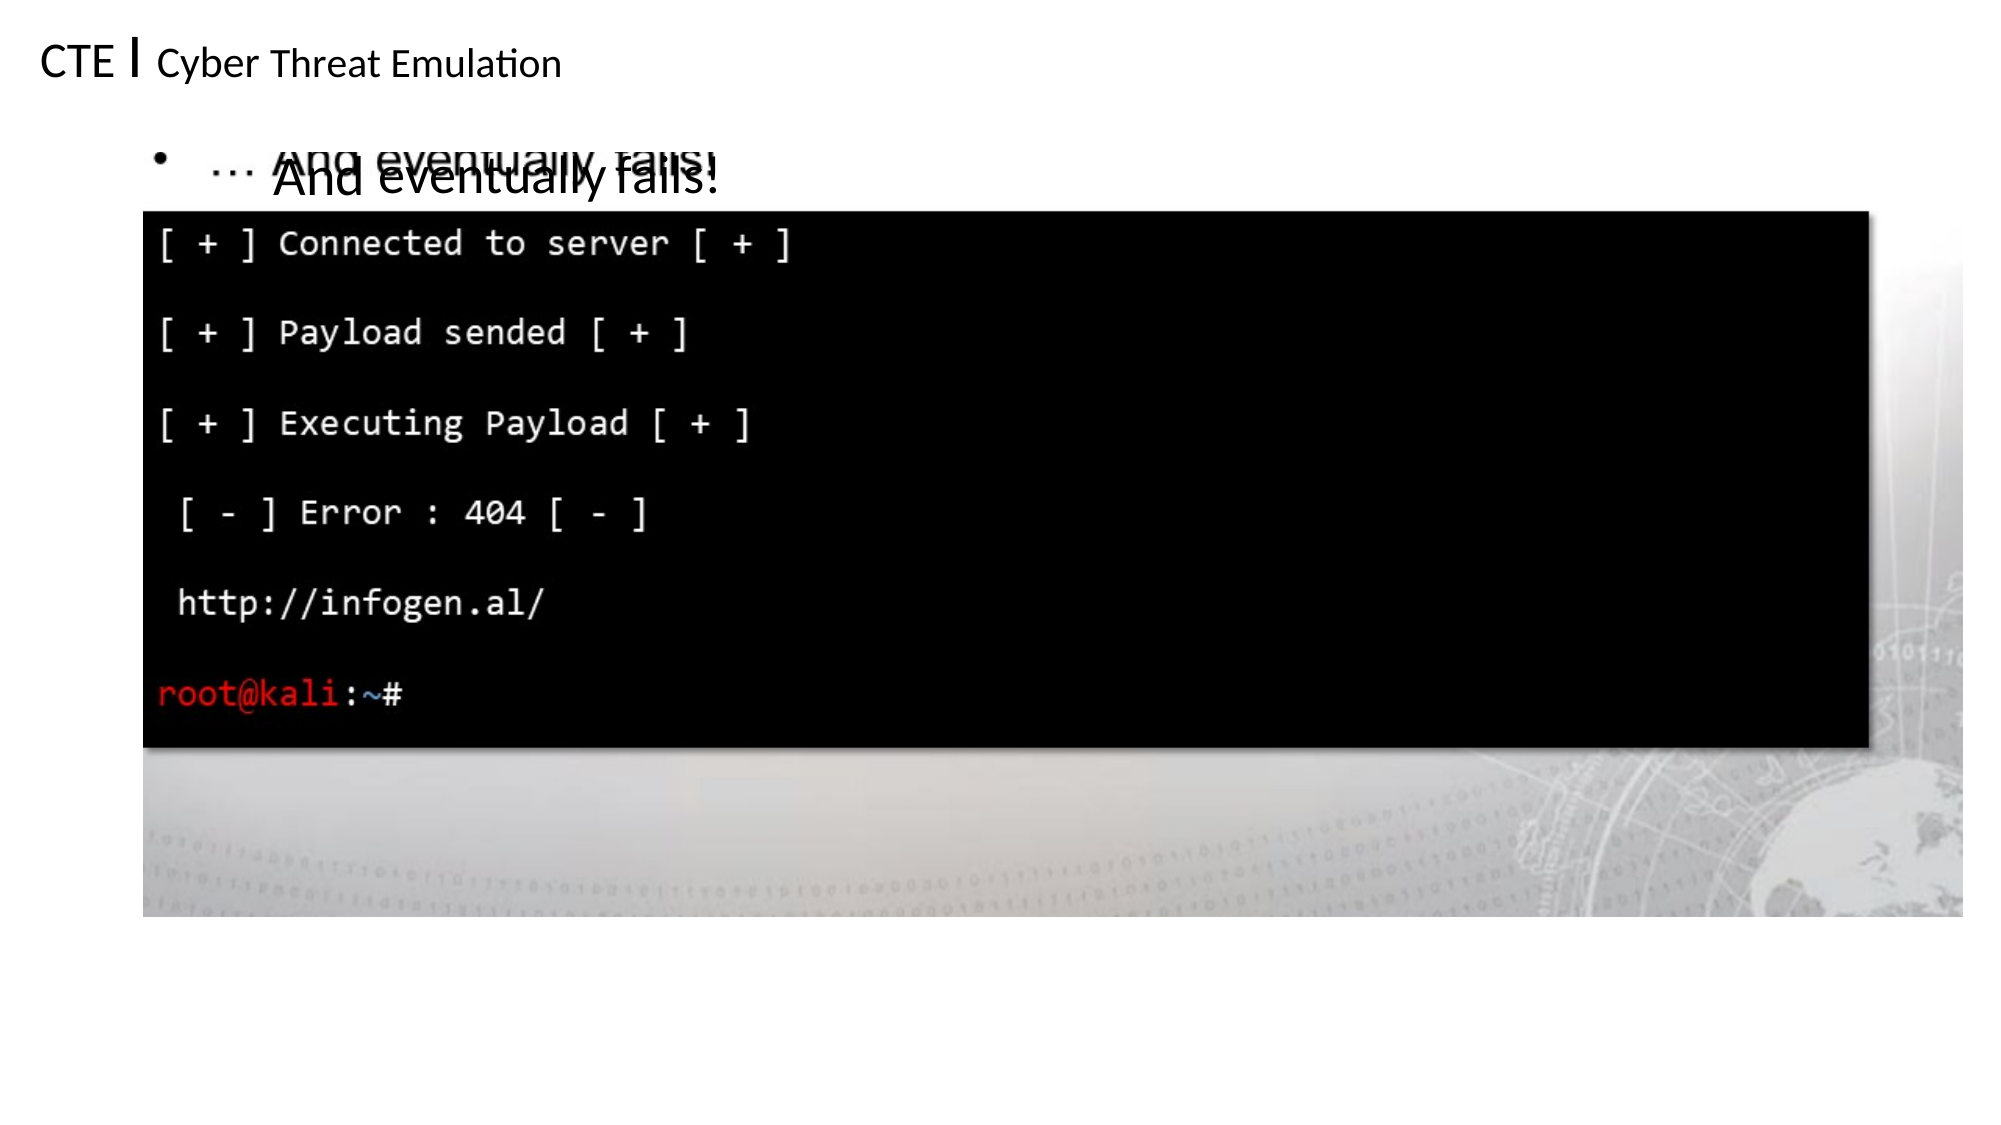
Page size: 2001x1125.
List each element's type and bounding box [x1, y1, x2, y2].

picture [143, 152, 1963, 917]
